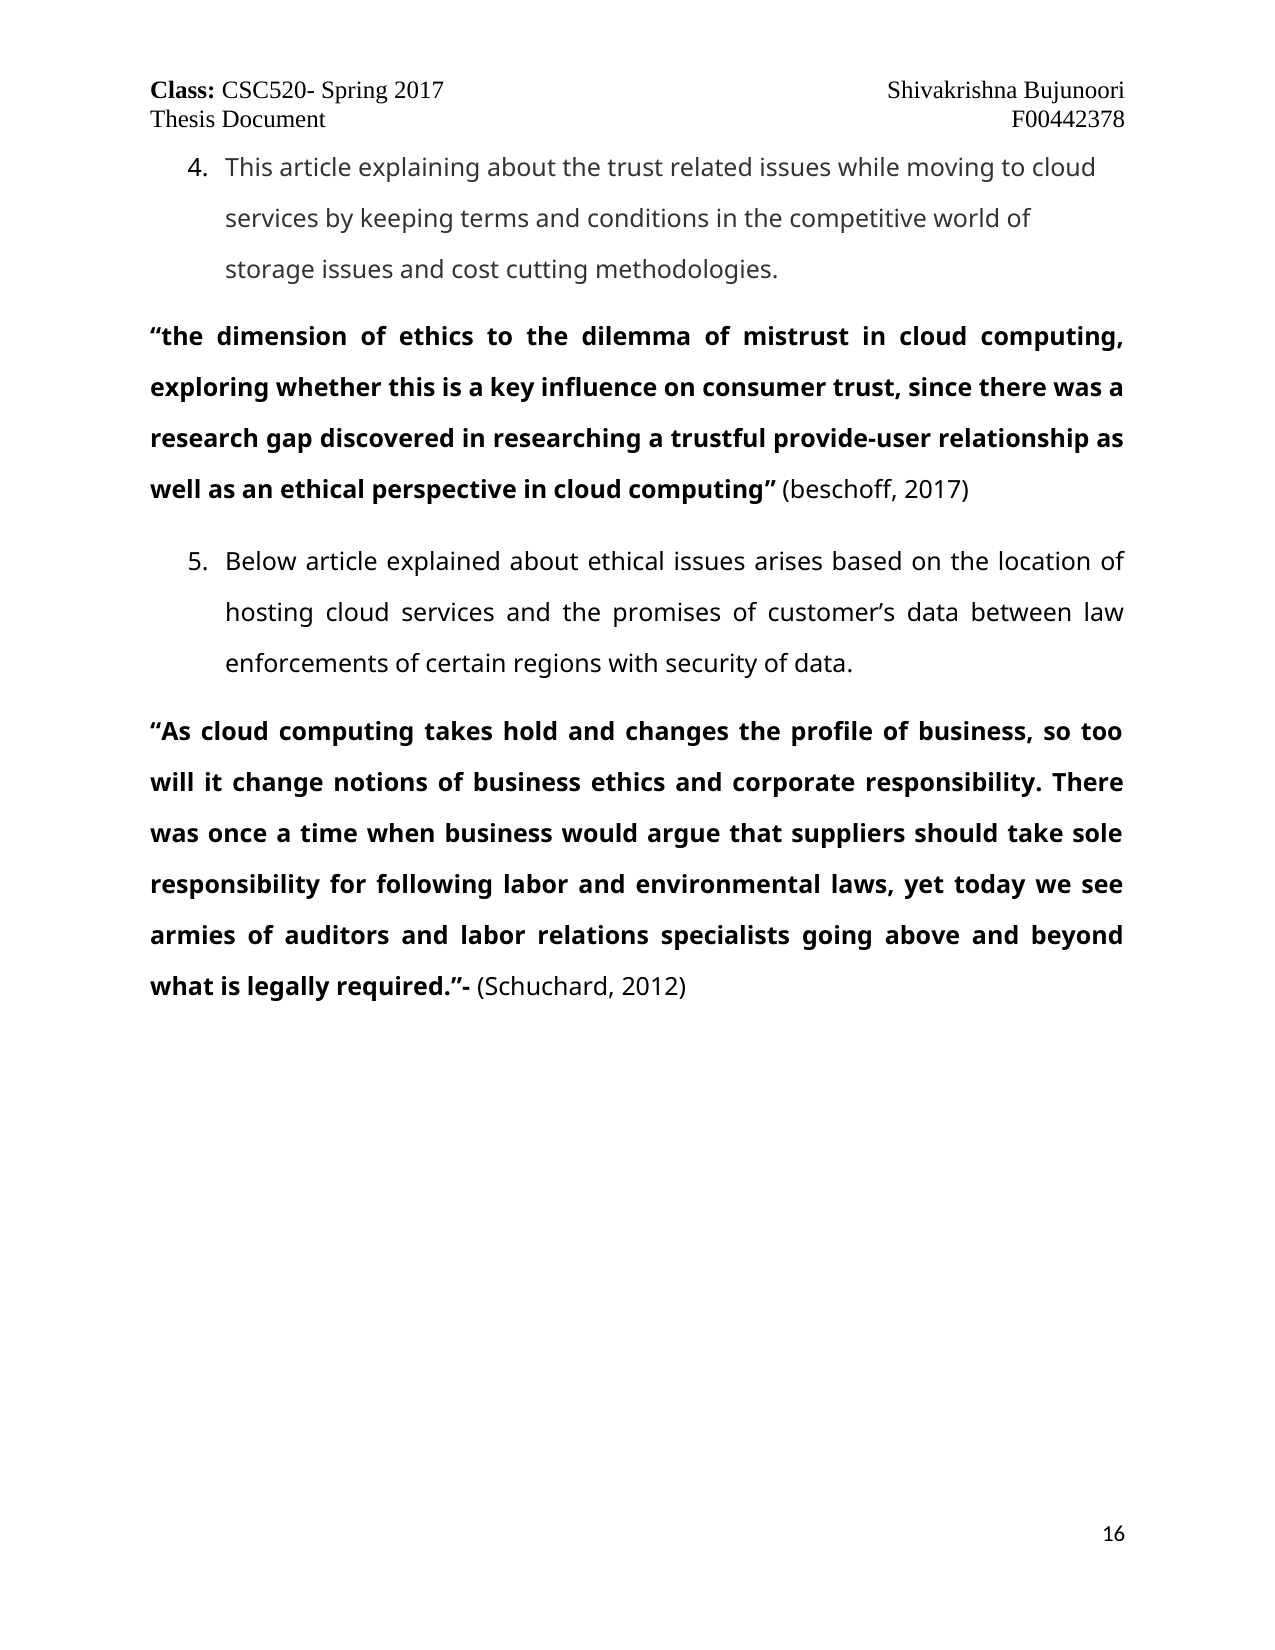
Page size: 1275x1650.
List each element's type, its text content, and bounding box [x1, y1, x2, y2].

text “the dimension of ethics to the dilemma of mistrust in cloud computing, exploring whether this is a key influence on consumer trust, since there was a research gap discovered in researching a trustful provide-user relationship as well as an ethical perspective in cloud computing” [150, 319, 1125, 506]
list This article explaining about the trust related issues while moving to cloud services by keeping terms and conditions in the competitive world of storage issues and cost cutting methodologies. [187, 150, 1125, 286]
list Below article explained about ethical issues arises based on the location of hosting cloud services and the promises of customer’s data between law enforcements of certain regions with security of data. [187, 544, 1125, 680]
text “As cloud computing takes hold and changes the profile of business, so too will it change notions of business ethics and corporate responsibility. There was once a time when business would argue that suppliers should take sole responsibility for following labor and environmental laws, yet today we see armies of auditors and labor relations specialists going above and beyond what is legally required.”- [150, 713, 1125, 1003]
